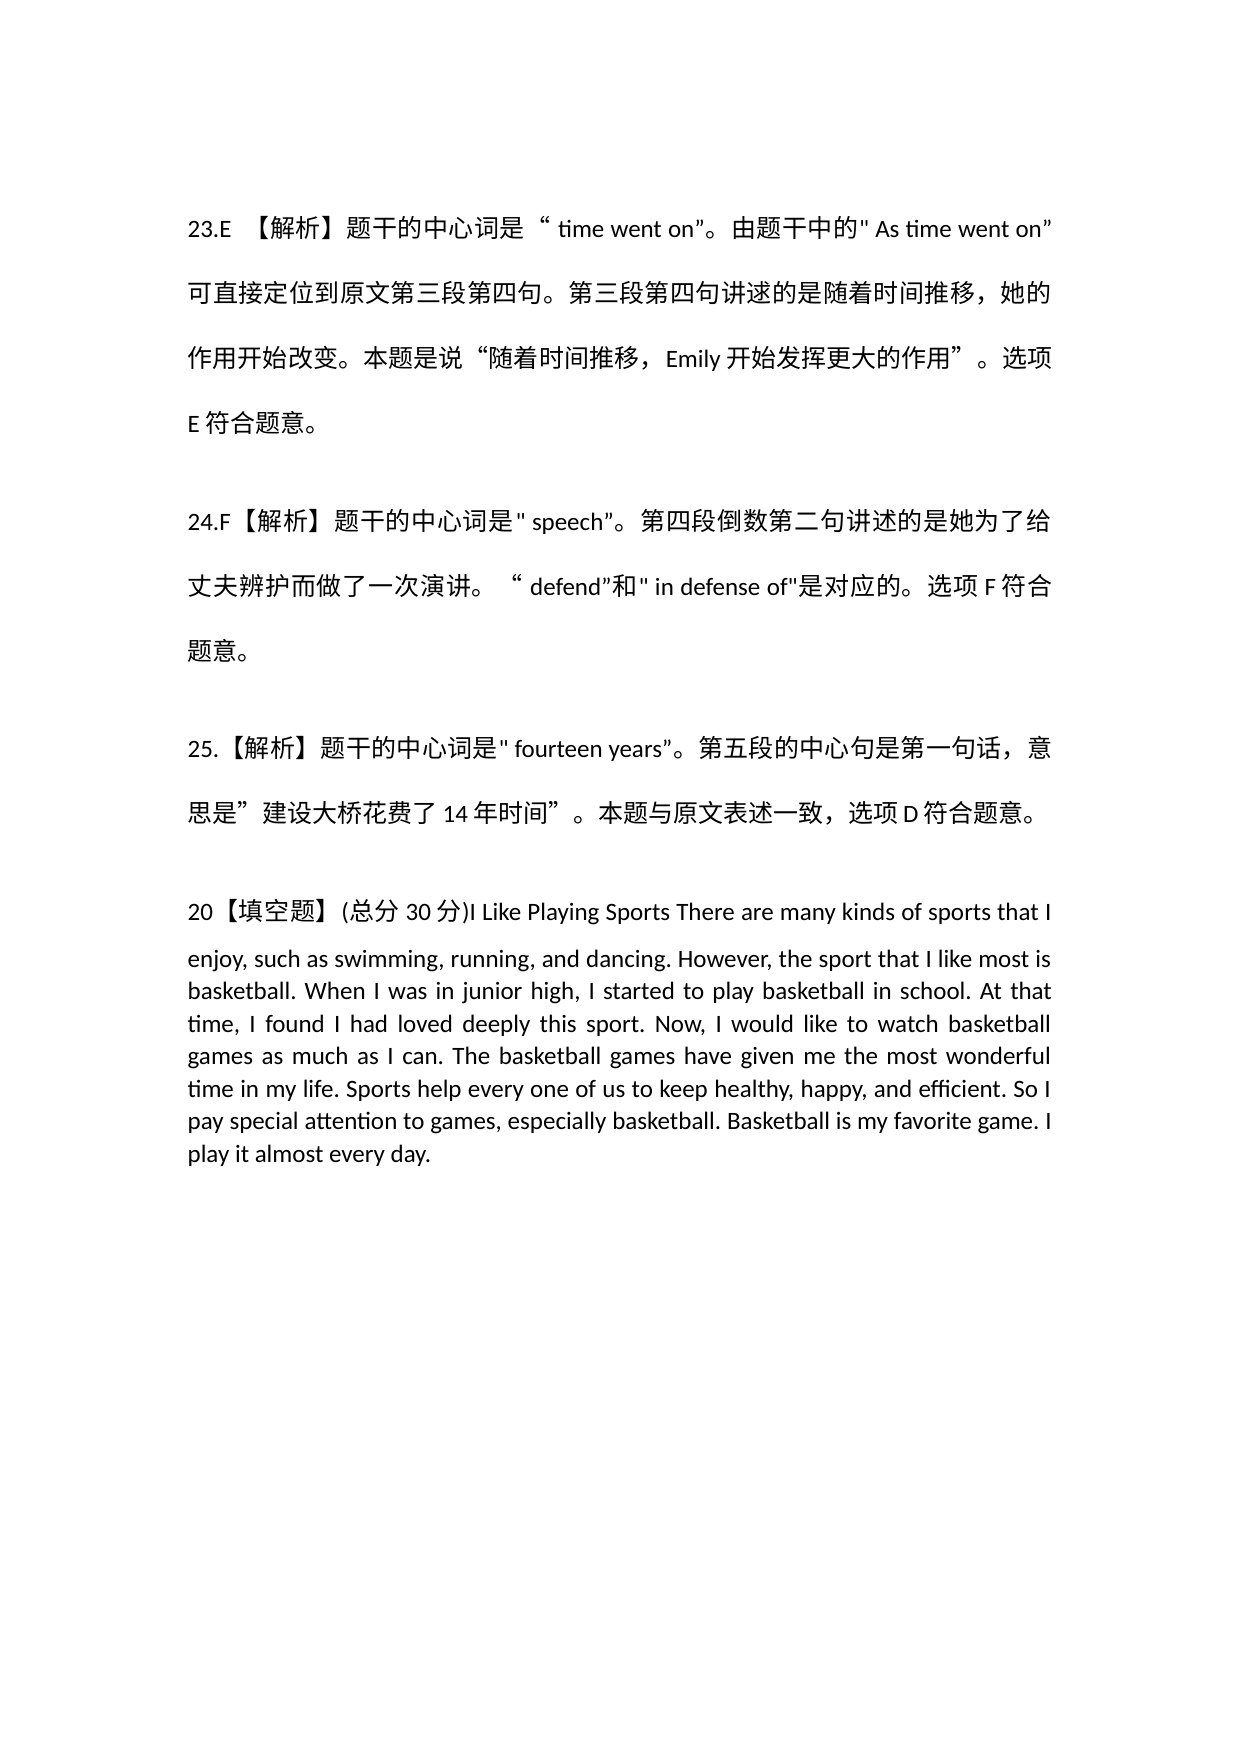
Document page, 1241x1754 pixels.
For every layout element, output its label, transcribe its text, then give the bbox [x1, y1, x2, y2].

text 23.E 【解析】题干的中心词是“ time went on”。由题干中的" As time went on”可直接定位到原文第三段第四句。第三段第四句讲逑的是随着时间推移，她的作用开始改变。本题是说“随着时间推移，Emily开始发挥更大的作用”。选项E符合题意。 [187, 194, 1053, 454]
text 25.【解析】题干的中心词是" fourteen years”。第五段的中心句是第一句话，意思是”建设大桥花费了14年时间”。本题与原文表述一致，选项D符合题意。 [187, 714, 1053, 844]
text 24.F【解析】题干的中心词是" speech”。第四段倒数第二句讲述的是她为了给丈夫辨护而做了一次演讲。“ defend”和" in defense of"是对应的。选项F符合题意。 [187, 487, 1053, 682]
text 20【填空题】(总分30分)I Like Playing Sports There are many kinds of sports that I enjoy, such as swimming, running, and dancing. However, the sport that I like most is basketball. When I was in junior high, I started to play basketball in school. At that time, I found I had loved deeply this sport. Now, I would like to watch basketball games as much as I can. The basketball games have given me the most wonderful time in my life. Sports help every one of us to keep healthy, happy, and efficient. So I pay special attention to games, especially basketball. Basketball is my favorite game. I play it almost every day. [187, 877, 1053, 1169]
